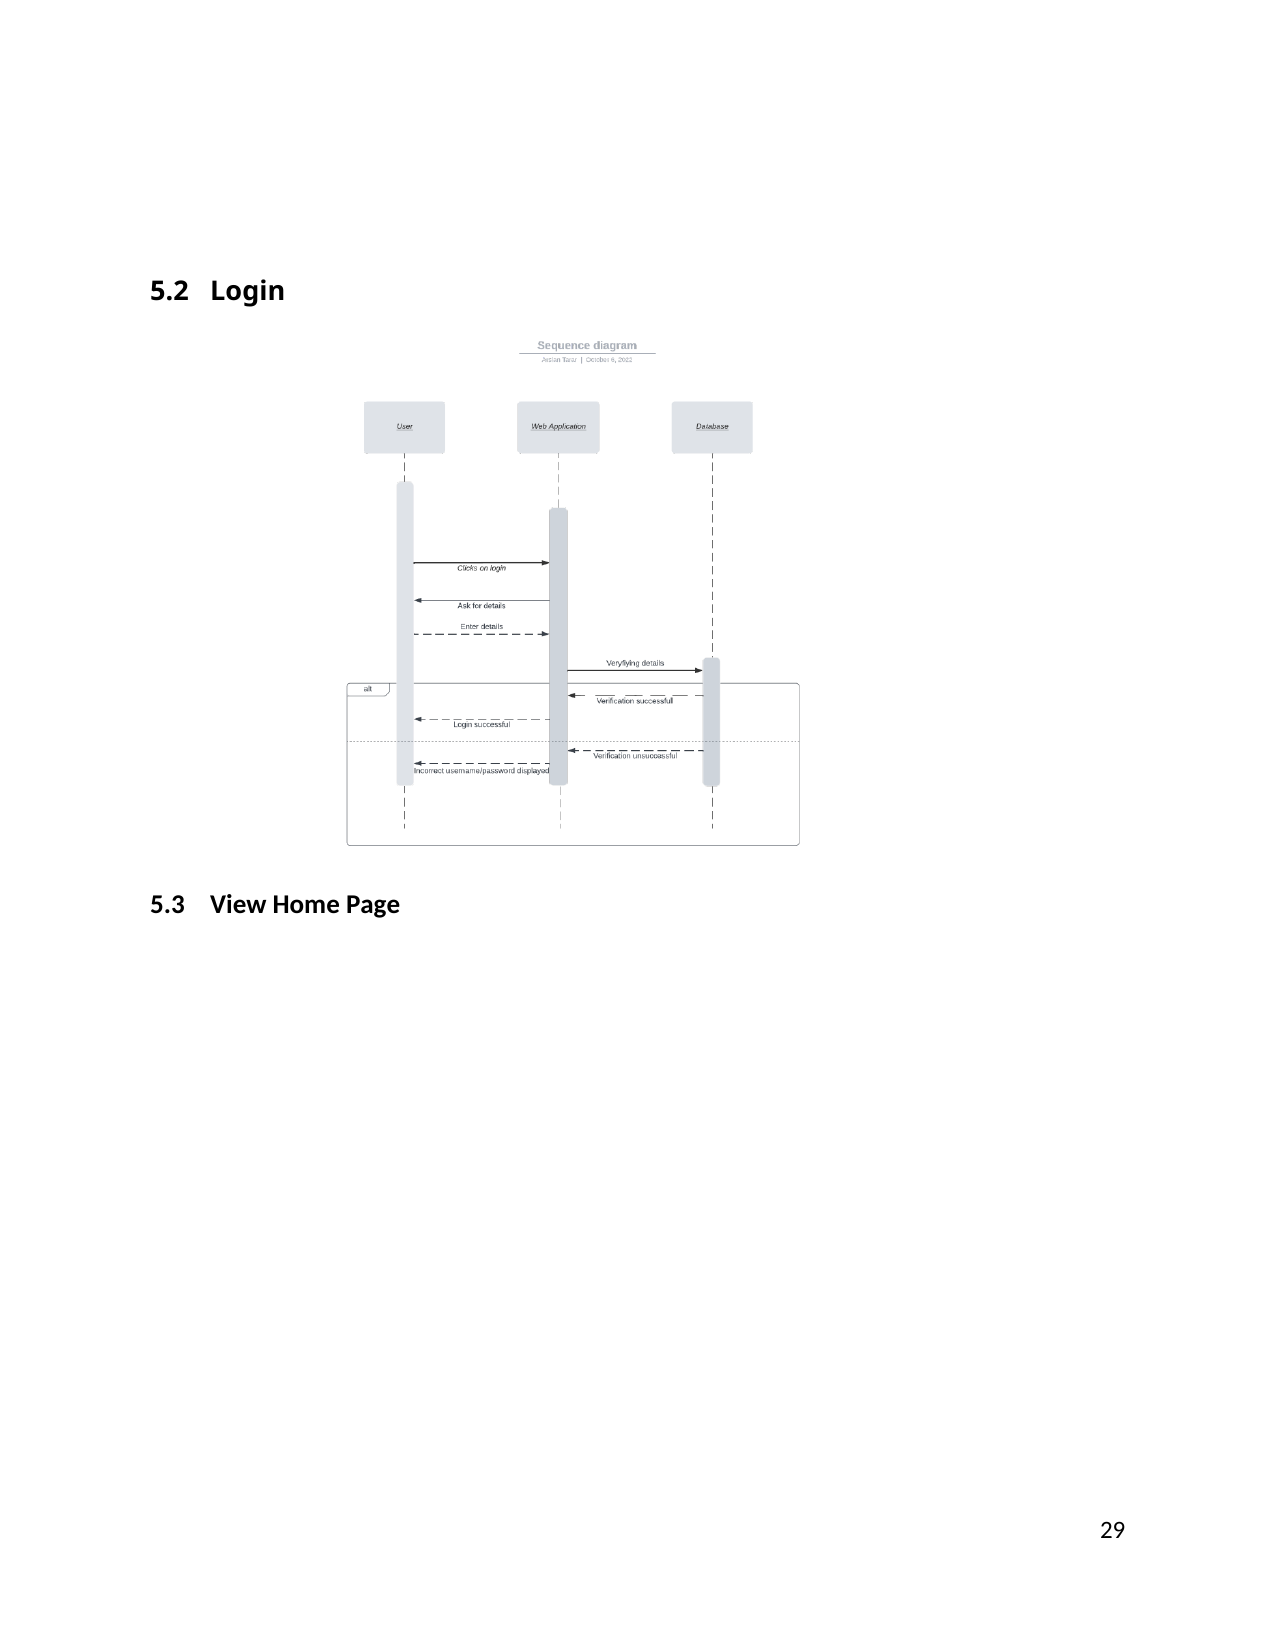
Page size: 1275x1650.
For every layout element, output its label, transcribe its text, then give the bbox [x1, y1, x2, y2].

subtitle Login [150, 271, 1125, 308]
list View Home Page [150, 887, 1125, 921]
picture [210, 307, 960, 888]
